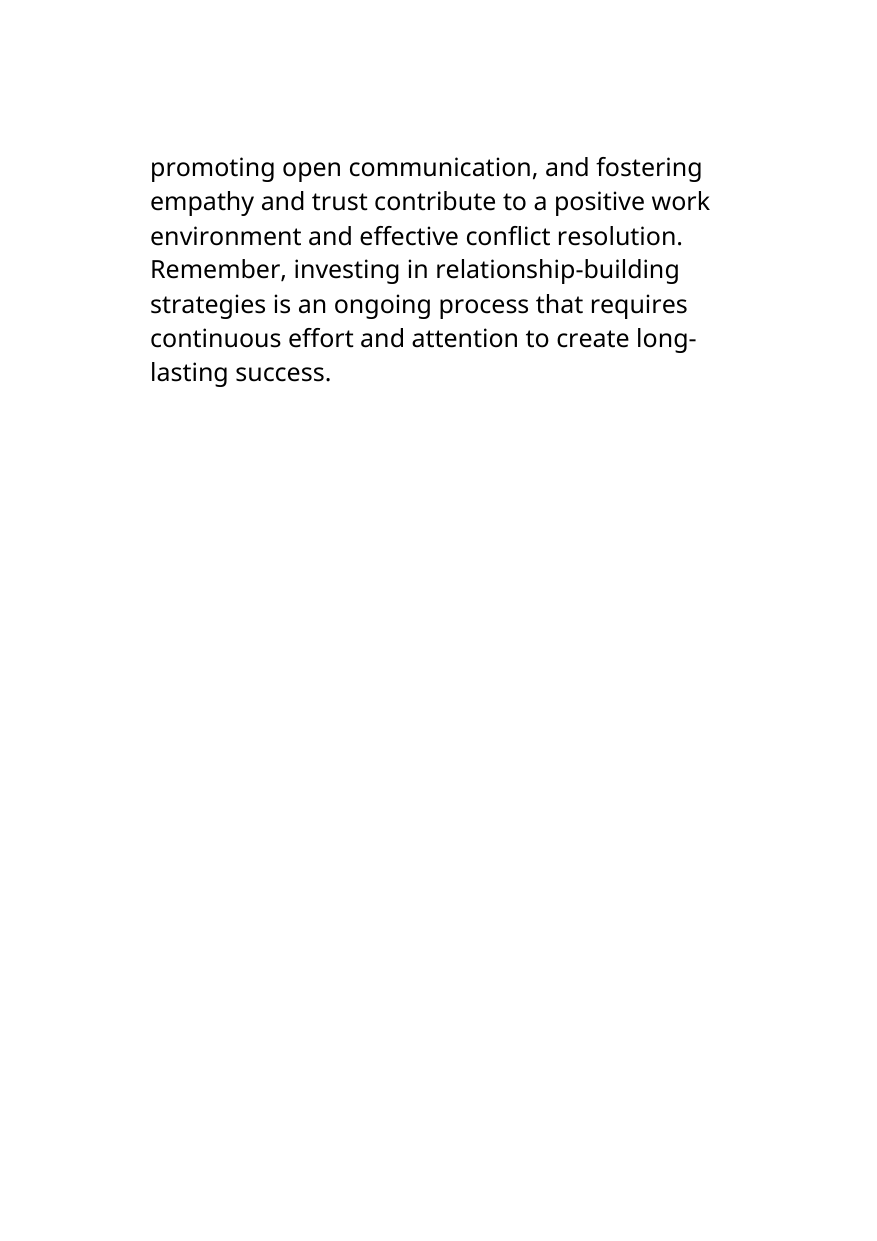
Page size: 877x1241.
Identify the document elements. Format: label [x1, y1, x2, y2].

text [150, 150, 727, 388]
